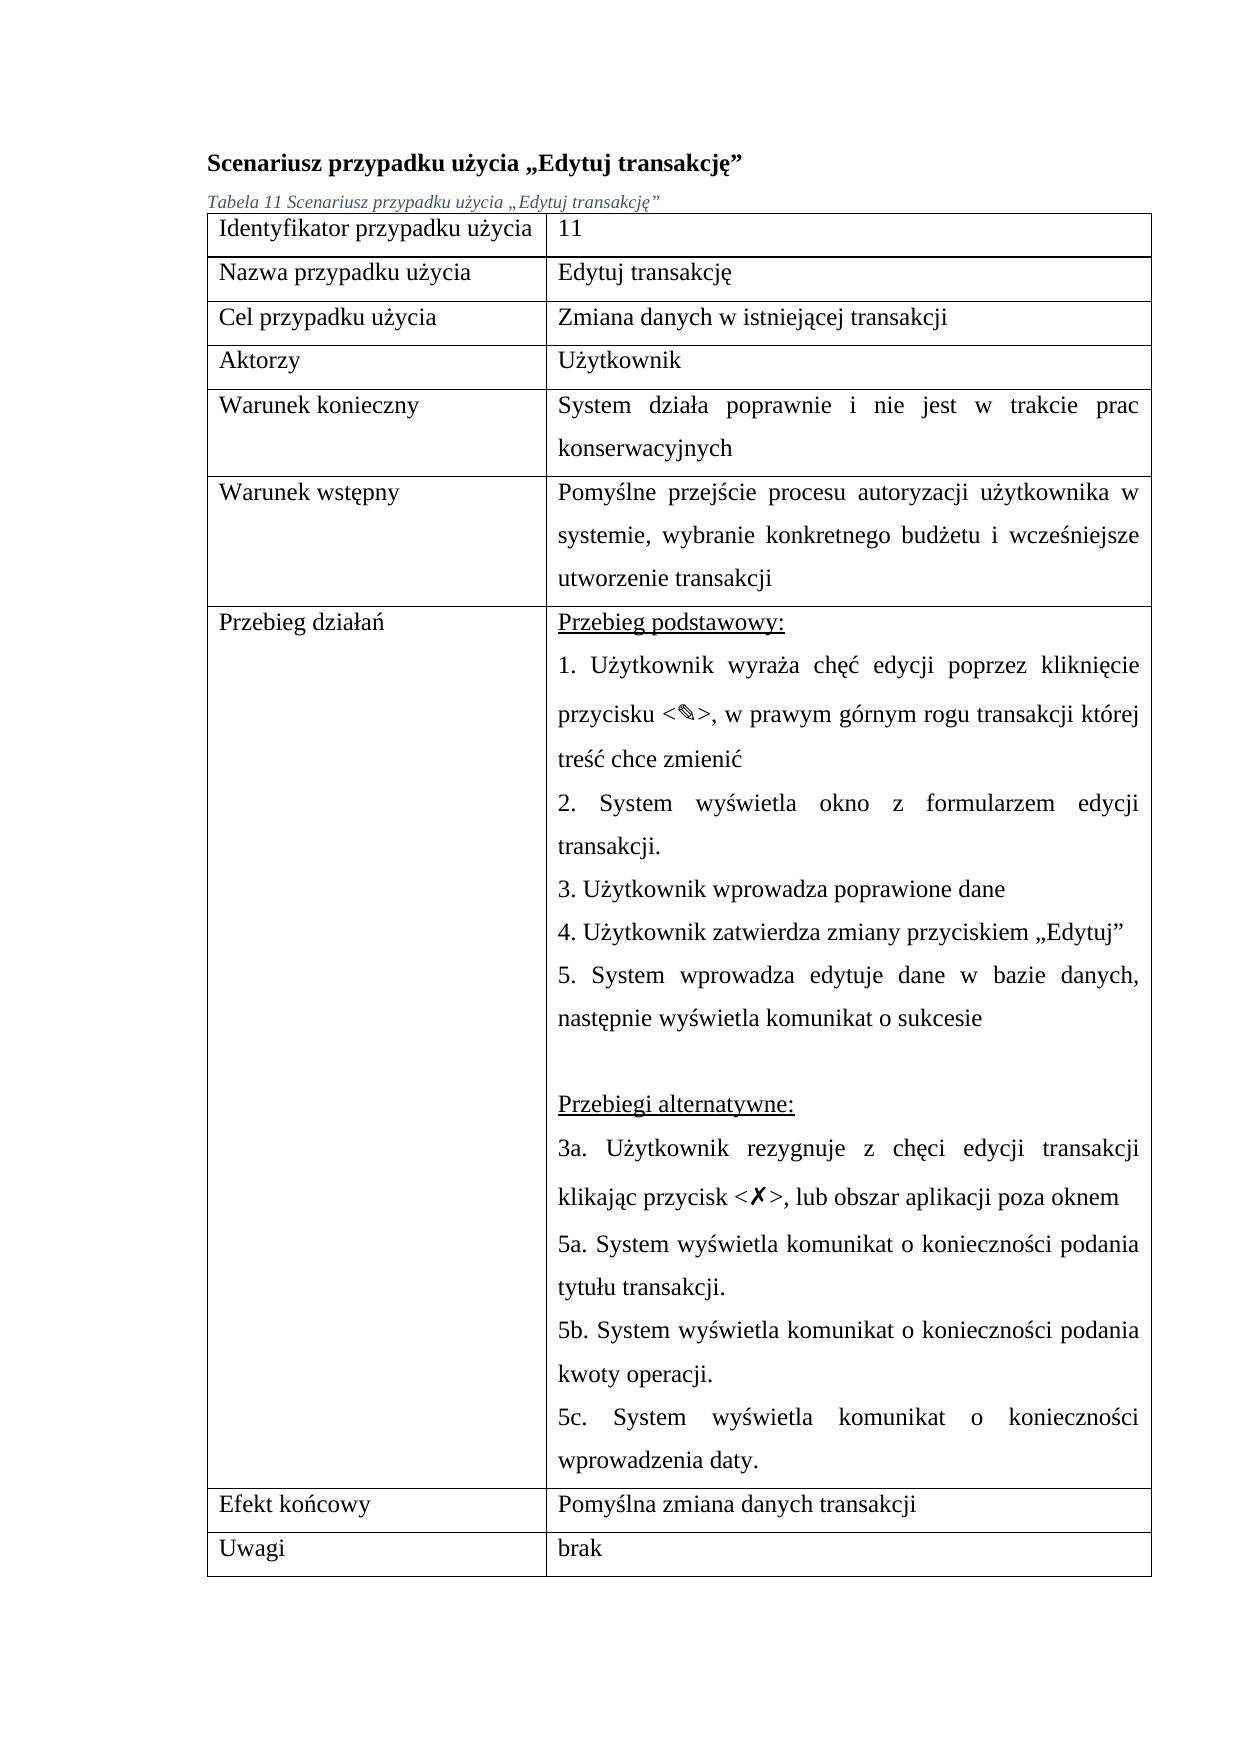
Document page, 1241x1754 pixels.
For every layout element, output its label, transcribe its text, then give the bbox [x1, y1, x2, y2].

table_cell Efekt końcowy [208, 1489, 546, 1532]
table_cell Pomyślne przejście procesu autoryzacji użytkownika w systemie, wybranie konkretnego budżetu i wcześniejsze utworzenie transakcji [547, 477, 1151, 606]
table_cell Nazwa przypadku użycia [208, 258, 546, 301]
table_cell Aktorzy [208, 346, 546, 389]
table_header Identyfikator przypadku użycia [208, 214, 546, 256]
table_cell Edytuj transakcję [547, 258, 1151, 301]
table_cell System działa poprawnie i nie jest w trakcie prac konserwacyjnych [547, 390, 1151, 476]
table_cell Zmiana danych w istniejącej transakcji [547, 302, 1151, 344]
table_cell brak [547, 1533, 1151, 1576]
text Scenariusz przypadku użycia „Edytuj transakcję” [207, 148, 1152, 176]
table_cell Warunek wstępny [208, 477, 546, 606]
table_cell Użytkownik [547, 346, 1151, 389]
table_cell Uwagi [208, 1533, 546, 1576]
table_cell Przebieg podstawowy: 1. Użytkownik wyraża chęć edycji poprzez kliknięcie przycisku <✎>, w prawym górnym rogu transakcji której treść chce zmienić 2. System wyświetla okno z formularzem edycji transakcji. 3. Użytkownik wprowadza poprawione dane 4. Użytkownik zatwierdza zmiany przyciskiem „Edytuj” 5. System wprowadza edytuje dane w bazie danych, następnie wyświetla komunikat o sukcesie Przebiegi alternatywne: 3a. Użytkownik rezygnuje z chęci edycji transakcji klikając przycisk <✗>, lub obszar aplikacji poza oknem 5a. System wyświetla komunikat o konieczności podania tytułu transakcji. 5b. System wyświetla komunikat o konieczności podania kwoty operacji. 5c. System wyświetla komunikat o konieczności wprowadzenia daty. [547, 607, 1151, 1488]
table_cell Cel przypadku użycia [208, 302, 546, 344]
table_cell Przebieg działań [208, 607, 546, 1488]
table_cell Pomyślna zmiana danych transakcji [547, 1489, 1151, 1532]
table_cell Warunek konieczny [208, 390, 546, 476]
table_header 11 [547, 214, 1151, 256]
text Tabela Scenariusz przypadku użycia „Edytuj transakcję” [207, 191, 1152, 212]
